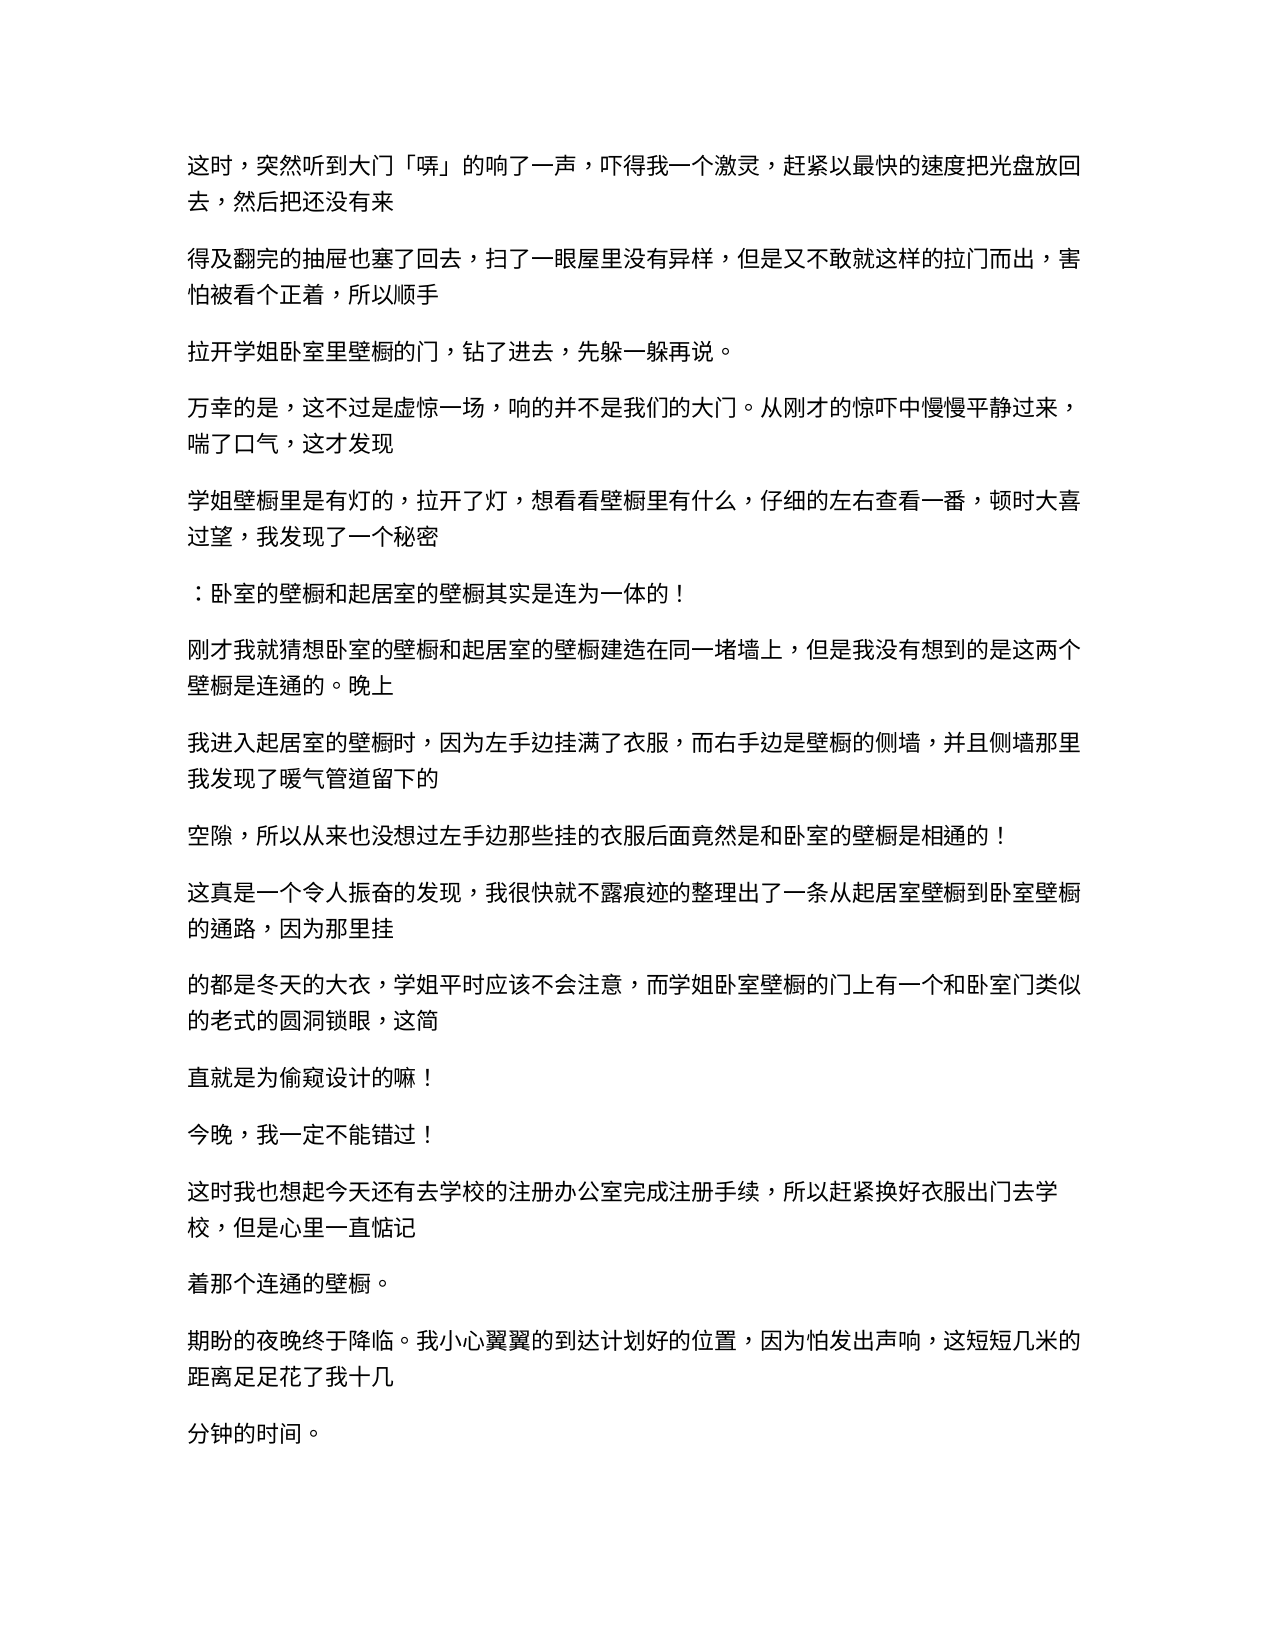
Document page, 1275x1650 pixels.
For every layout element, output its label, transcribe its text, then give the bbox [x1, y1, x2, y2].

text 今晚，我一定不能错过！ [187, 1119, 1087, 1150]
text 这时我也想起今天还有去学校的注册办公室完成注册手续，所以赶紧换好衣服出门去学校，但是心里一直惦记 [187, 1176, 1087, 1243]
text 我进入起居室的壁橱时，因为左手边挂满了衣服，而右手边是壁橱的侧墙，并且侧墙那里我发现了暖气管道留下的 [187, 727, 1087, 794]
text 得及翻完的抽屉也塞了回去，扫了一眼屋里没有异样，但是又不敢就这样的拉门而出，害怕被看个正着，所以顺手 [187, 243, 1087, 310]
text 学姐壁橱里是有灯的，拉开了灯，想看看壁橱里有什么，仔细的左右查看一番，顿时大喜过望，我发现了一个秘密 [187, 485, 1087, 552]
text 这时，突然听到大门「哢」的响了一声，吓得我一个激灵，赶紧以最快的速度把光盘放回去，然后把还没有来 [187, 150, 1087, 217]
text 这真是一个令人振奋的发现，我很快就不露痕迹的整理出了一条从起居室壁橱到卧室壁橱的通路，因为那里挂 [187, 877, 1087, 944]
text 期盼的夜晚终于降临。我小心翼翼的到达计划好的位置，因为怕发出声响，这短短几米的距离足足花了我十几 [187, 1325, 1087, 1392]
text 着那个连通的壁橱。 [187, 1268, 1087, 1299]
text 空隙，所以从来也没想过左手边那些挂的衣服后面竟然是和卧室的壁橱是相通的！ [187, 820, 1087, 851]
text 刚才我就猜想卧室的壁橱和起居室的壁橱建造在同一堵墙上，但是我没有想到的是这两个壁橱是连通的。晚上 [187, 634, 1087, 702]
text 的都是冬天的大衣，学姐平时应该不会注意，而学姐卧室壁橱的门上有一个和卧室门类似的老式的圆洞锁眼，这简 [187, 969, 1087, 1036]
text 万幸的是，这不过是虚惊一场，响的并不是我们的大门。从刚才的惊吓中慢慢平静过来，喘了口气，这才发现 [187, 392, 1087, 459]
text 分钟的时间。 [187, 1418, 1087, 1449]
text 直就是为偷窥设计的嘛！ [187, 1062, 1087, 1093]
text 拉开学姐卧室里壁橱的门，钻了进去，先躲一躲再说。 [187, 335, 1087, 367]
text ：卧室的壁橱和起居室的壁橱其实是连为一体的！ [187, 578, 1087, 609]
